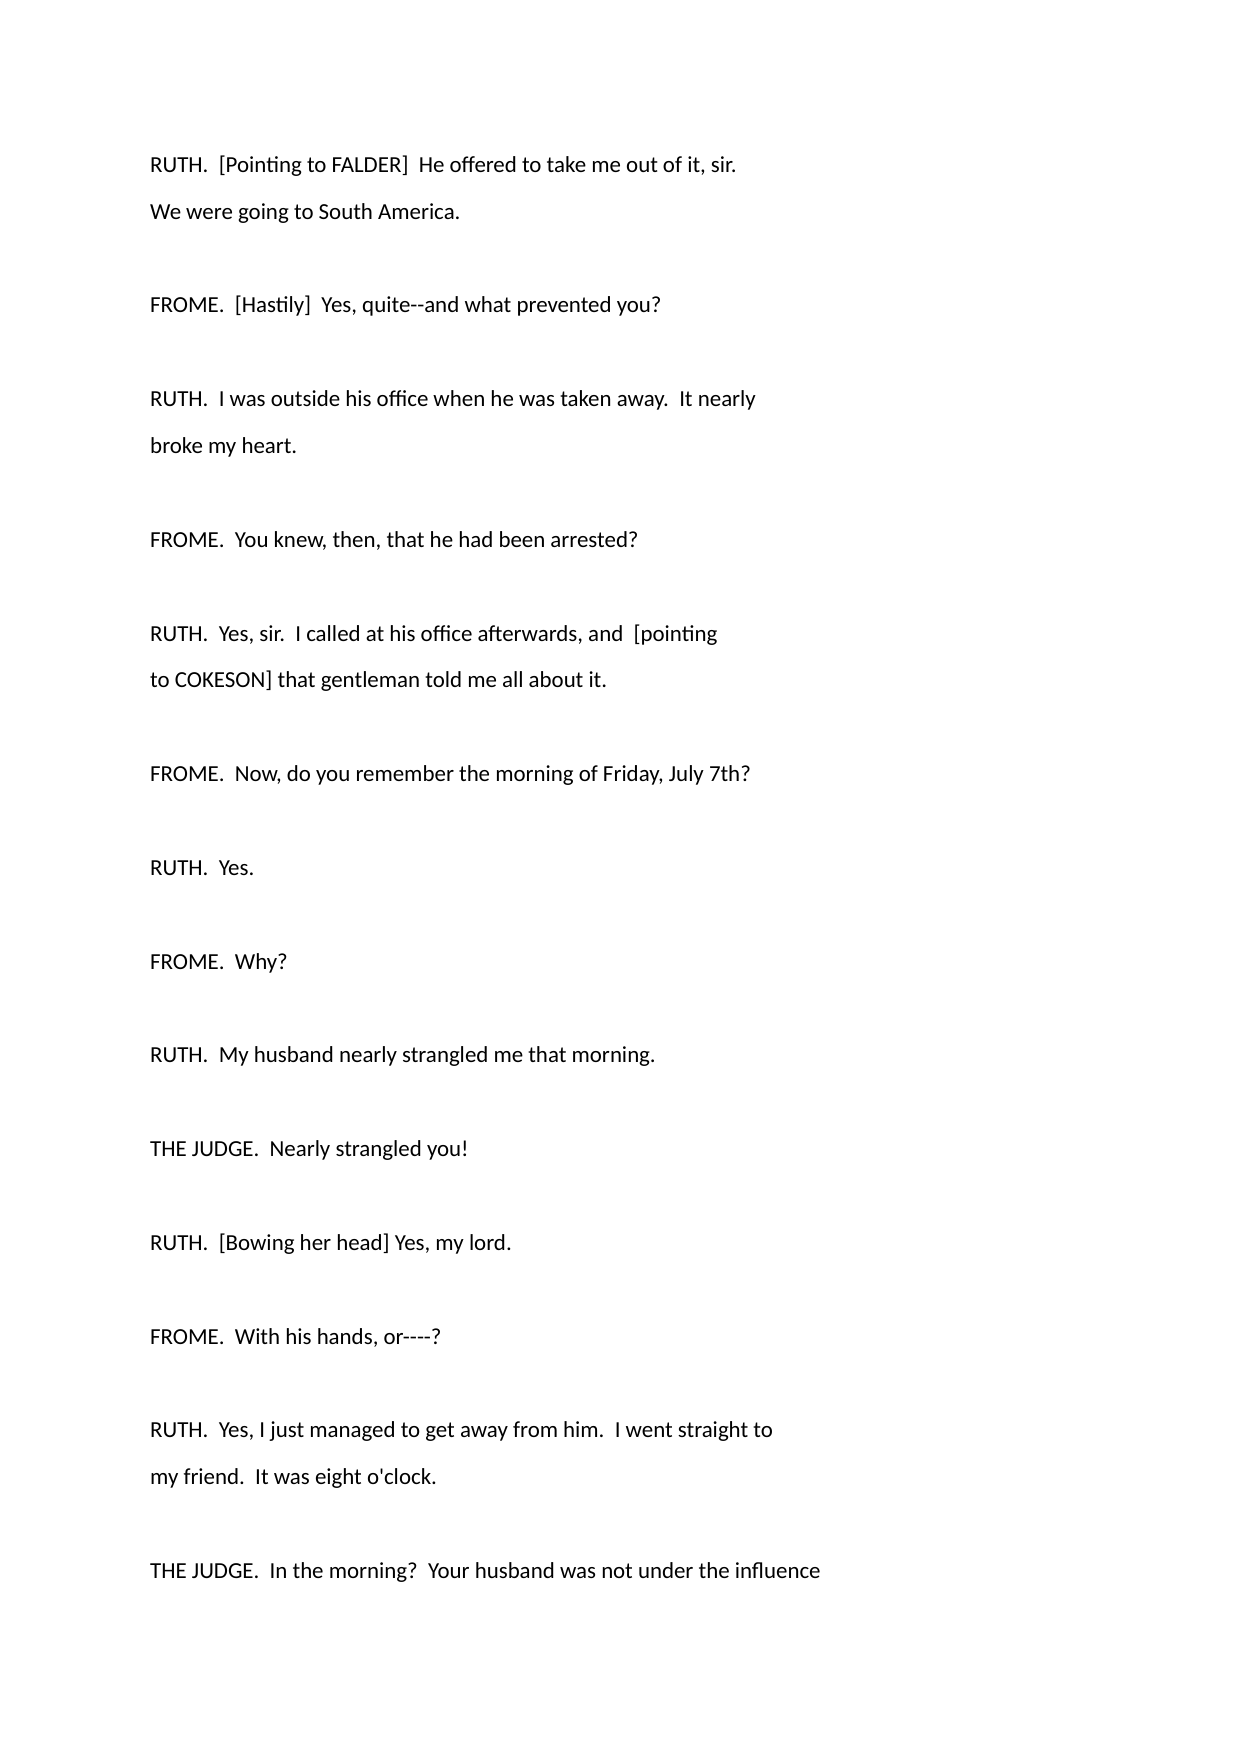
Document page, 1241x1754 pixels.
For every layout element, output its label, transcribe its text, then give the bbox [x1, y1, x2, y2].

text RUTH. Yes. [150, 853, 1090, 881]
text RUTH. Yes, I just managed to get away from him. I went straight to [150, 1416, 1090, 1444]
text RUTH. [Pointing to FALDER] He offered to take me out of it, sir. [150, 150, 1090, 178]
text FROME. You knew, then, that he had been arrested? [150, 525, 1090, 553]
text FROME. Now, do you remember the morning of Friday, July 7th? [150, 759, 1090, 787]
text THE JUDGE. In the morning? Your husband was not under the influence [150, 1556, 1090, 1584]
text RUTH. I was outside his office when he was taken away. It nearly [150, 384, 1090, 412]
text RUTH. My husband nearly strangled me that morning. [150, 1041, 1090, 1069]
text RUTH. Yes, sir. I called at his office afterwards, and [pointing [150, 619, 1090, 647]
text my friend. It was eight o'clock. [150, 1462, 1090, 1491]
text broke my heart. [150, 431, 1090, 459]
text FROME. With his hands, or----? [150, 1322, 1090, 1350]
text to COKESON] that gentleman told me all about it. [150, 666, 1090, 694]
text FROME. [Hastily] Yes, quite--and what prevented you? [150, 291, 1090, 319]
text THE JUDGE. Nearly strangled you! [150, 1134, 1090, 1162]
text We were going to South America. [150, 197, 1090, 225]
text RUTH. [Bowing her head] Yes, my lord. [150, 1228, 1090, 1256]
text FROME. Why? [150, 947, 1090, 975]
